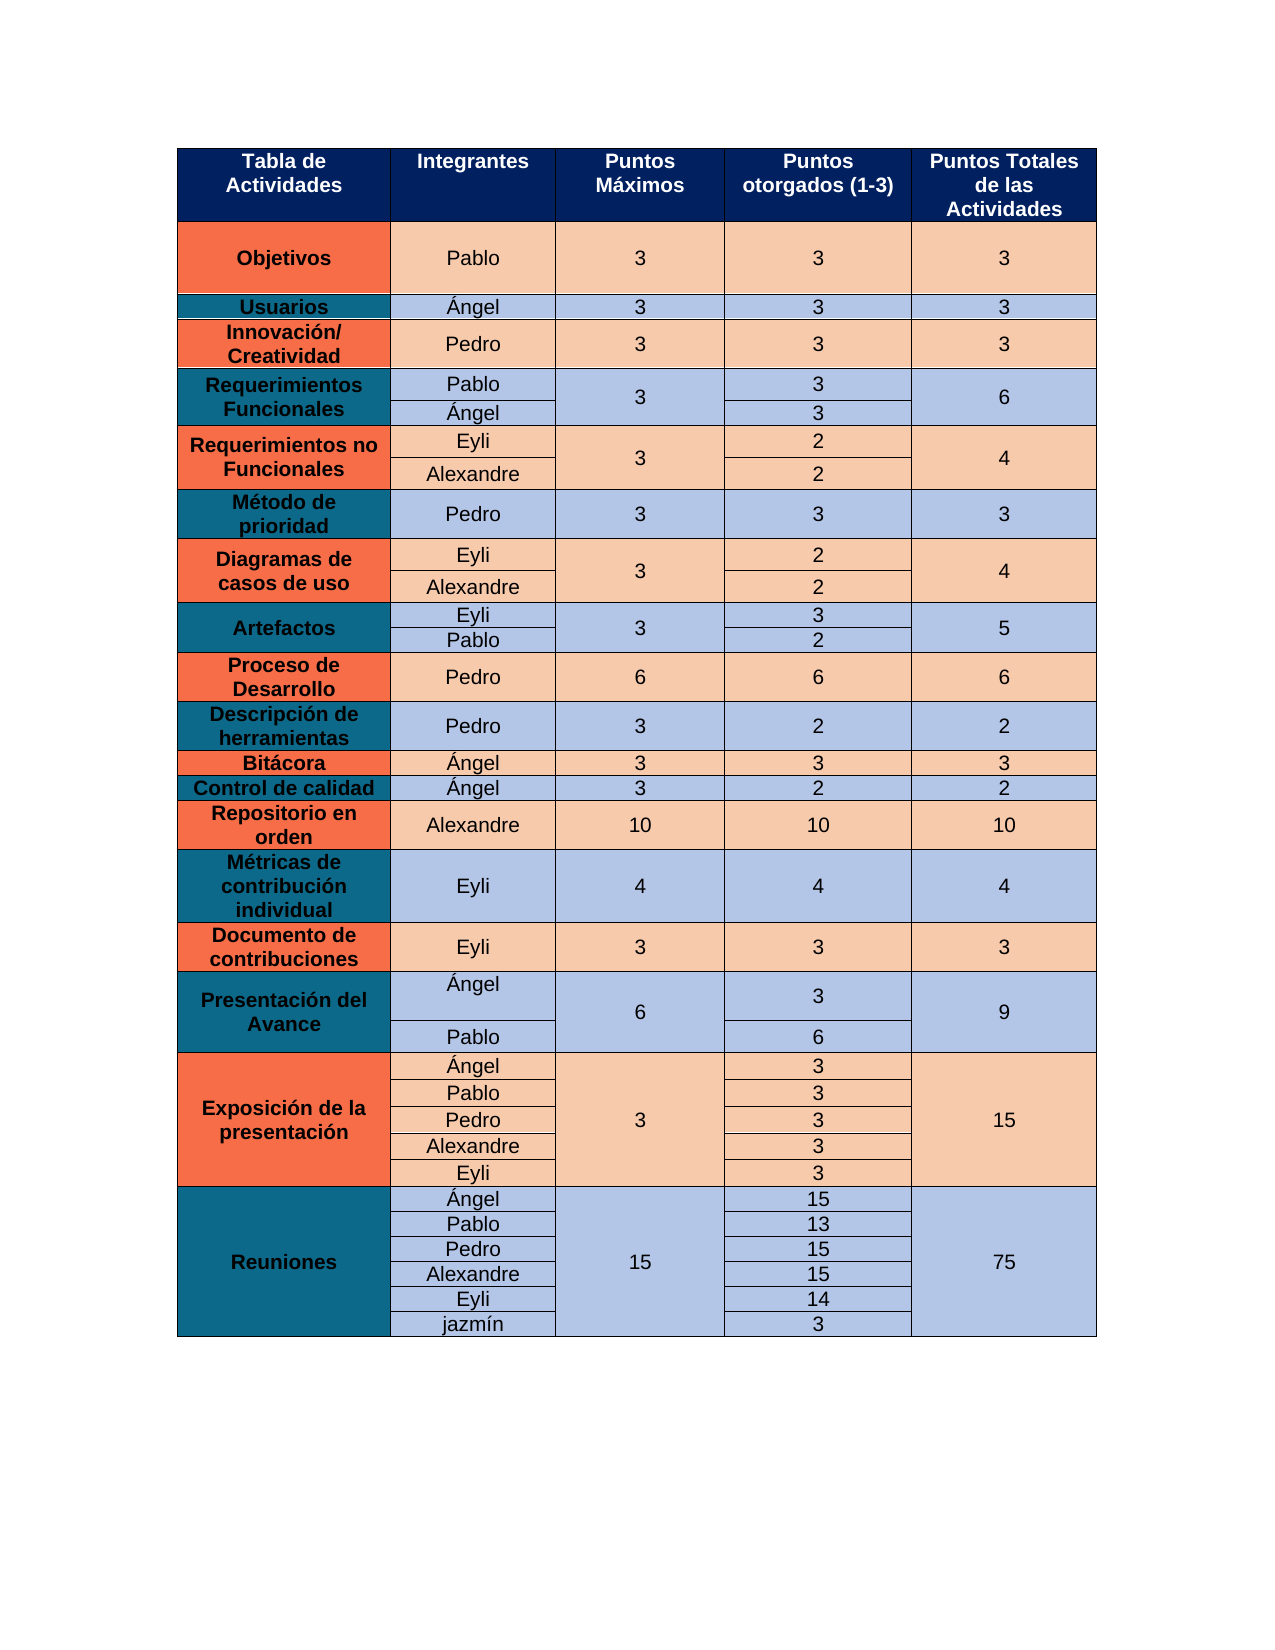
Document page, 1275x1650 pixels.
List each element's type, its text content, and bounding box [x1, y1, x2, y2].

table_cell 3 [556, 222, 724, 293]
table_cell Alexandre [391, 1262, 555, 1286]
table_cell Objetivos [178, 222, 390, 293]
table_cell 3 [725, 603, 911, 627]
table_cell 9 [912, 972, 1096, 1052]
table_cell Ángel [391, 1053, 555, 1079]
table_cell 4 [725, 850, 911, 922]
table_cell Usuarios [178, 295, 390, 318]
table_cell Alexandre [391, 1134, 555, 1159]
table_cell 3 [556, 776, 724, 800]
table_cell 15 [725, 1262, 911, 1286]
table_cell 10 [556, 801, 724, 849]
table_cell 6 [725, 653, 911, 701]
table_cell Métricas de contribución individual [178, 850, 390, 922]
table_cell 3 [725, 1080, 911, 1106]
table_cell Ángel [391, 972, 555, 1020]
table_header Tabla de Actividades [178, 149, 390, 221]
table_cell 2 [725, 628, 911, 652]
table_cell 2 [725, 426, 911, 457]
table_cell Eyli [391, 539, 555, 570]
table_cell 2 [912, 776, 1096, 800]
table_cell 15 [725, 1237, 911, 1261]
table_cell 4 [912, 850, 1096, 922]
table_cell 3 [912, 320, 1096, 367]
table_cell Eyli [391, 923, 555, 971]
table_header Puntos otorgados (1-3) [725, 149, 911, 221]
table_cell Requerimientos Funcionales [178, 369, 390, 425]
table_cell 6 [725, 1021, 911, 1052]
table_cell 3 [725, 401, 911, 425]
table_cell 10 [725, 801, 911, 849]
table_cell Pablo [391, 628, 555, 652]
table_cell Pedro [391, 490, 555, 538]
table_cell 3 [556, 1053, 724, 1186]
table_cell 3 [556, 490, 724, 538]
table_cell 3 [725, 1053, 911, 1079]
table_cell 3 [556, 539, 724, 602]
table_cell Método de prioridad [178, 490, 390, 538]
table_cell Eyli [391, 850, 555, 922]
table_cell 2 [912, 702, 1096, 750]
table_cell Artefactos [178, 603, 390, 652]
table_header Integrantes [391, 149, 555, 221]
table_cell 4 [912, 426, 1096, 489]
table_cell 3 [725, 222, 911, 293]
table_cell Innovación/ Creatividad [178, 320, 390, 367]
table_cell Alexandre [391, 458, 555, 489]
table_cell Repositorio en orden [178, 801, 390, 849]
table_cell Reuniones [178, 1187, 390, 1336]
table_cell 5 [912, 603, 1096, 652]
table_cell Requerimientos no Funcionales [178, 426, 390, 489]
table_cell Exposición de la presentación [178, 1053, 390, 1186]
table_cell Alexandre [391, 571, 555, 602]
table_cell Ángel [391, 1187, 555, 1211]
table_cell 3 [556, 320, 724, 367]
table_cell Ángel [391, 401, 555, 425]
table_cell Ángel [391, 776, 555, 800]
table_cell Pablo [391, 1080, 555, 1106]
table_cell 2 [725, 539, 911, 570]
table_cell 3 [556, 603, 724, 652]
table_cell 3 [556, 751, 724, 775]
table_cell Pablo [391, 222, 555, 293]
table_cell 3 [556, 295, 724, 318]
table_cell Ángel [391, 751, 555, 775]
table_cell 2 [725, 458, 911, 489]
table_cell Pablo [391, 369, 555, 400]
table_cell 3 [556, 702, 724, 750]
table_cell Pedro [391, 1107, 555, 1132]
table_cell 2 [725, 571, 911, 602]
table_cell 6 [912, 653, 1096, 701]
table_cell 3 [725, 369, 911, 400]
table_cell 4 [556, 850, 724, 922]
table_cell Ángel [391, 295, 555, 318]
table_cell 2 [725, 776, 911, 800]
table_cell Descripción de herramientas [178, 702, 390, 750]
table_cell 14 [725, 1287, 911, 1311]
table_cell Diagramas de casos de uso [178, 539, 390, 602]
table_cell Bitácora [178, 751, 390, 775]
table_cell Pablo [391, 1212, 555, 1236]
table_cell 3 [725, 490, 911, 538]
table_cell 2 [725, 702, 911, 750]
table_cell 3 [556, 369, 724, 425]
table_cell 3 [725, 295, 911, 318]
table_cell Documento de contribuciones [178, 923, 390, 971]
table_cell 4 [912, 539, 1096, 602]
table_cell 3 [725, 1107, 911, 1132]
table_cell 3 [725, 972, 911, 1020]
table_cell Presentación del Avance [178, 972, 390, 1052]
table_cell 3 [912, 751, 1096, 775]
table_cell Eyli [391, 1160, 555, 1186]
table_cell 3 [725, 320, 911, 367]
table_header Puntos Totales de las Actividades [912, 149, 1096, 221]
table_cell 3 [725, 1134, 911, 1159]
table_cell 15 [912, 1053, 1096, 1186]
table_cell 15 [556, 1187, 724, 1336]
table_cell 6 [556, 653, 724, 701]
table_cell 3 [725, 1312, 911, 1336]
table_cell 3 [556, 426, 724, 489]
table_cell 6 [912, 369, 1096, 425]
table_cell Pedro [391, 320, 555, 367]
table_cell Pedro [391, 653, 555, 701]
table_cell 3 [725, 1160, 911, 1186]
table_cell Pablo [391, 1021, 555, 1052]
table_cell 6 [556, 972, 724, 1052]
table_cell 3 [912, 222, 1096, 293]
table_cell Pedro [391, 702, 555, 750]
table_cell 15 [725, 1187, 911, 1211]
table_cell 10 [912, 801, 1096, 849]
table_cell 3 [556, 923, 724, 971]
table_cell 75 [912, 1187, 1096, 1336]
table_cell 3 [912, 295, 1096, 318]
table_cell Eyli [391, 426, 555, 457]
table_cell Alexandre [391, 801, 555, 849]
table_cell 3 [725, 923, 911, 971]
table_header Puntos Máximos [556, 149, 724, 221]
table_cell Proceso de Desarrollo [178, 653, 390, 701]
table_cell 3 [912, 490, 1096, 538]
table_cell 3 [912, 923, 1096, 971]
table_cell 13 [725, 1212, 911, 1236]
table_cell Control de calidad [178, 776, 390, 800]
table_cell Eyli [391, 1287, 555, 1311]
table_cell jazmín [391, 1312, 555, 1336]
table_cell 3 [725, 751, 911, 775]
table_cell Pedro [391, 1237, 555, 1261]
table_cell Eyli [391, 603, 555, 627]
